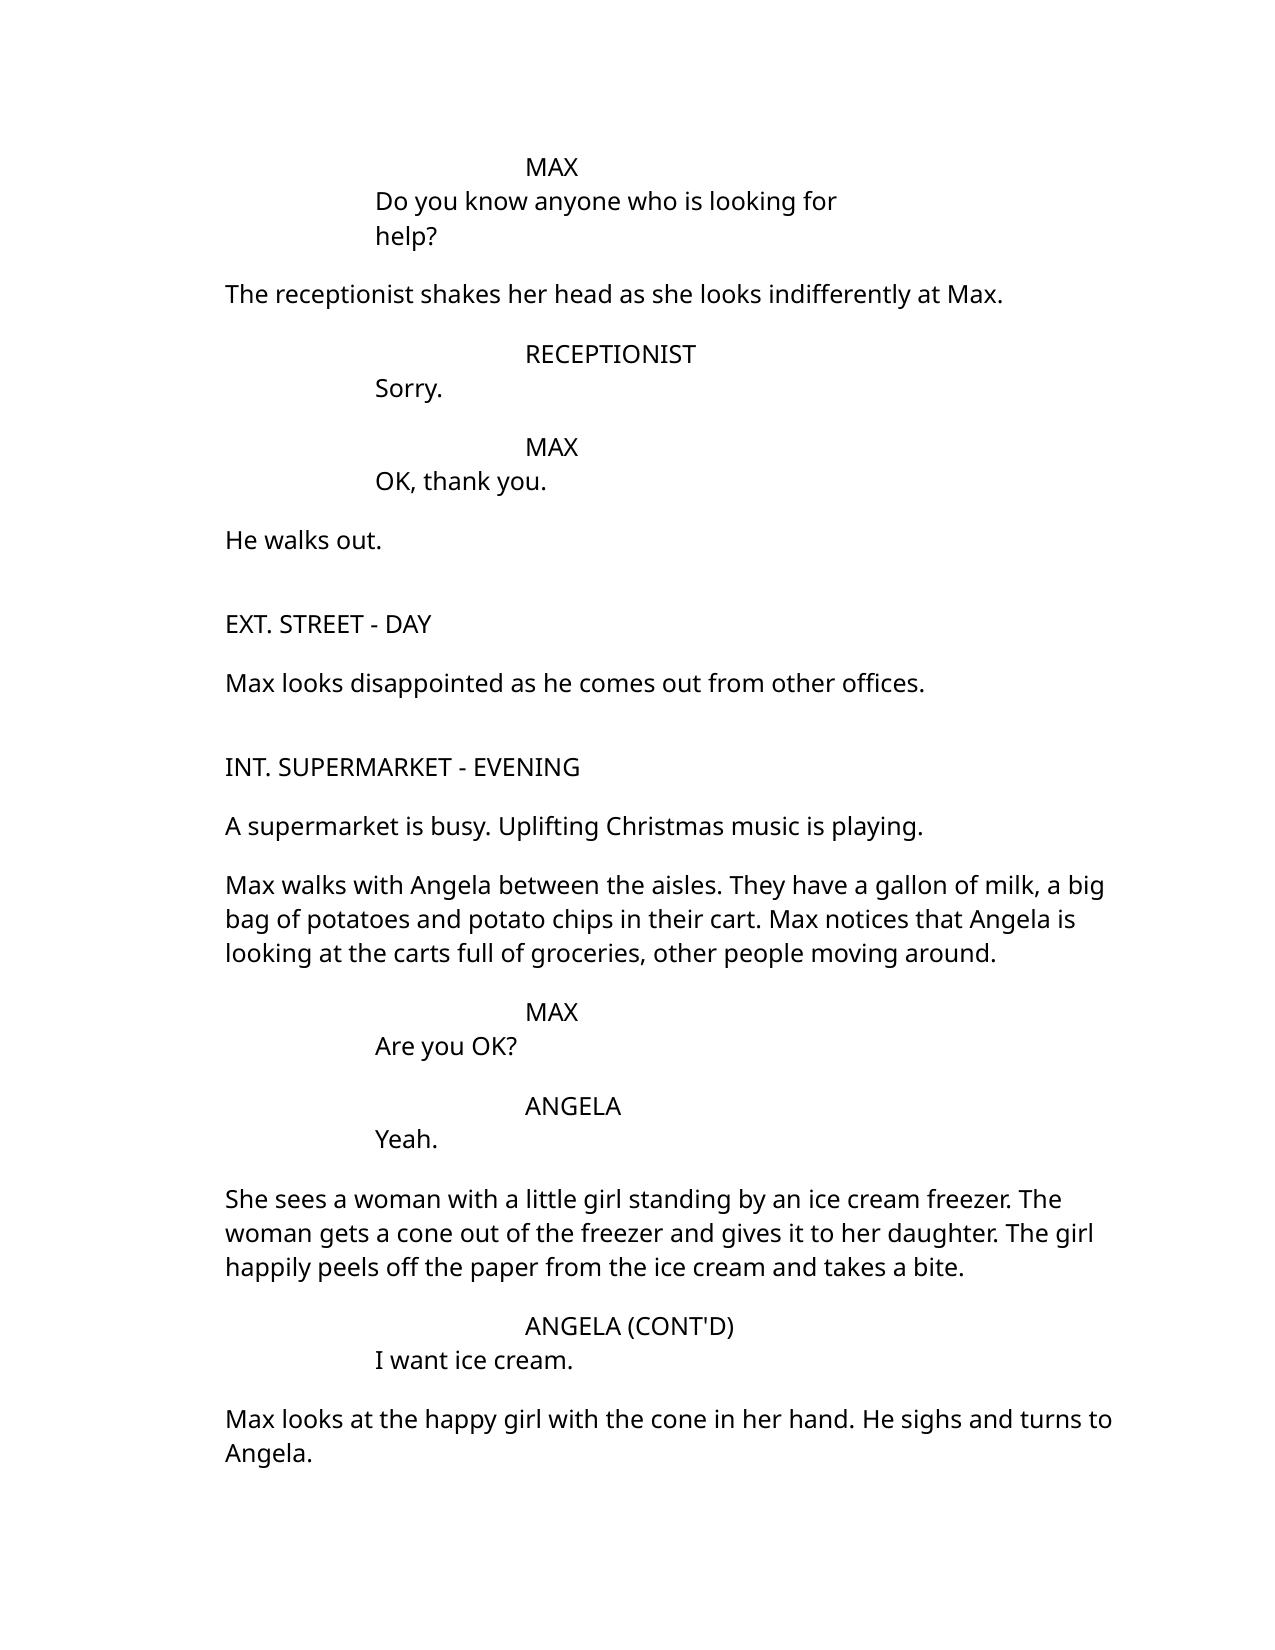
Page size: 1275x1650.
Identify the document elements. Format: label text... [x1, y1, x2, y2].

subtitle Ext. StrEET - dAY [225, 607, 1125, 641]
text She sees a woman with a little girl standing by an ice cream freezer. The woman gets a cone out of the freezer and gives it to her daughter. The girl happily peels off the paper from the ice cream and takes a bite. [225, 1181, 1125, 1283]
text Sorry. [375, 370, 900, 404]
text ANGELA (CONT'D) [525, 1308, 1087, 1342]
text MAX [525, 150, 1087, 184]
text ANGELA [525, 1088, 1087, 1122]
text OK, thank you. [375, 463, 900, 497]
text RECEPTIONIST [525, 336, 1087, 370]
text He walks out. [225, 522, 1125, 557]
text Do you know anyone who is looking for help? [375, 184, 900, 252]
text MAX [525, 429, 1087, 463]
text Max looks disappointed as he comes out from other offices. [225, 666, 1125, 700]
text I want ice cream. [375, 1342, 900, 1377]
text A supermarket is busy. Uplifting Christmas music is playing. [225, 809, 1125, 843]
text Are you OK? [375, 1029, 900, 1063]
text Max [525, 995, 1087, 1029]
subtitle Int. Supermarket - eVENING [225, 750, 1125, 784]
text The receptionist shakes her head as she looks indifferently at Max. [225, 277, 1125, 311]
text Yeah. [375, 1122, 900, 1156]
text Max walks with Angela between the aisles. They have a gallon of milk, a big bag of potatoes and potato chips in their cart. Max notices that Angela is looking at the carts full of groceries, other people moving around. [225, 868, 1125, 970]
text Max looks at the happy girl with the cone in her hand. He sighs and turns to Angela. [225, 1402, 1125, 1470]
